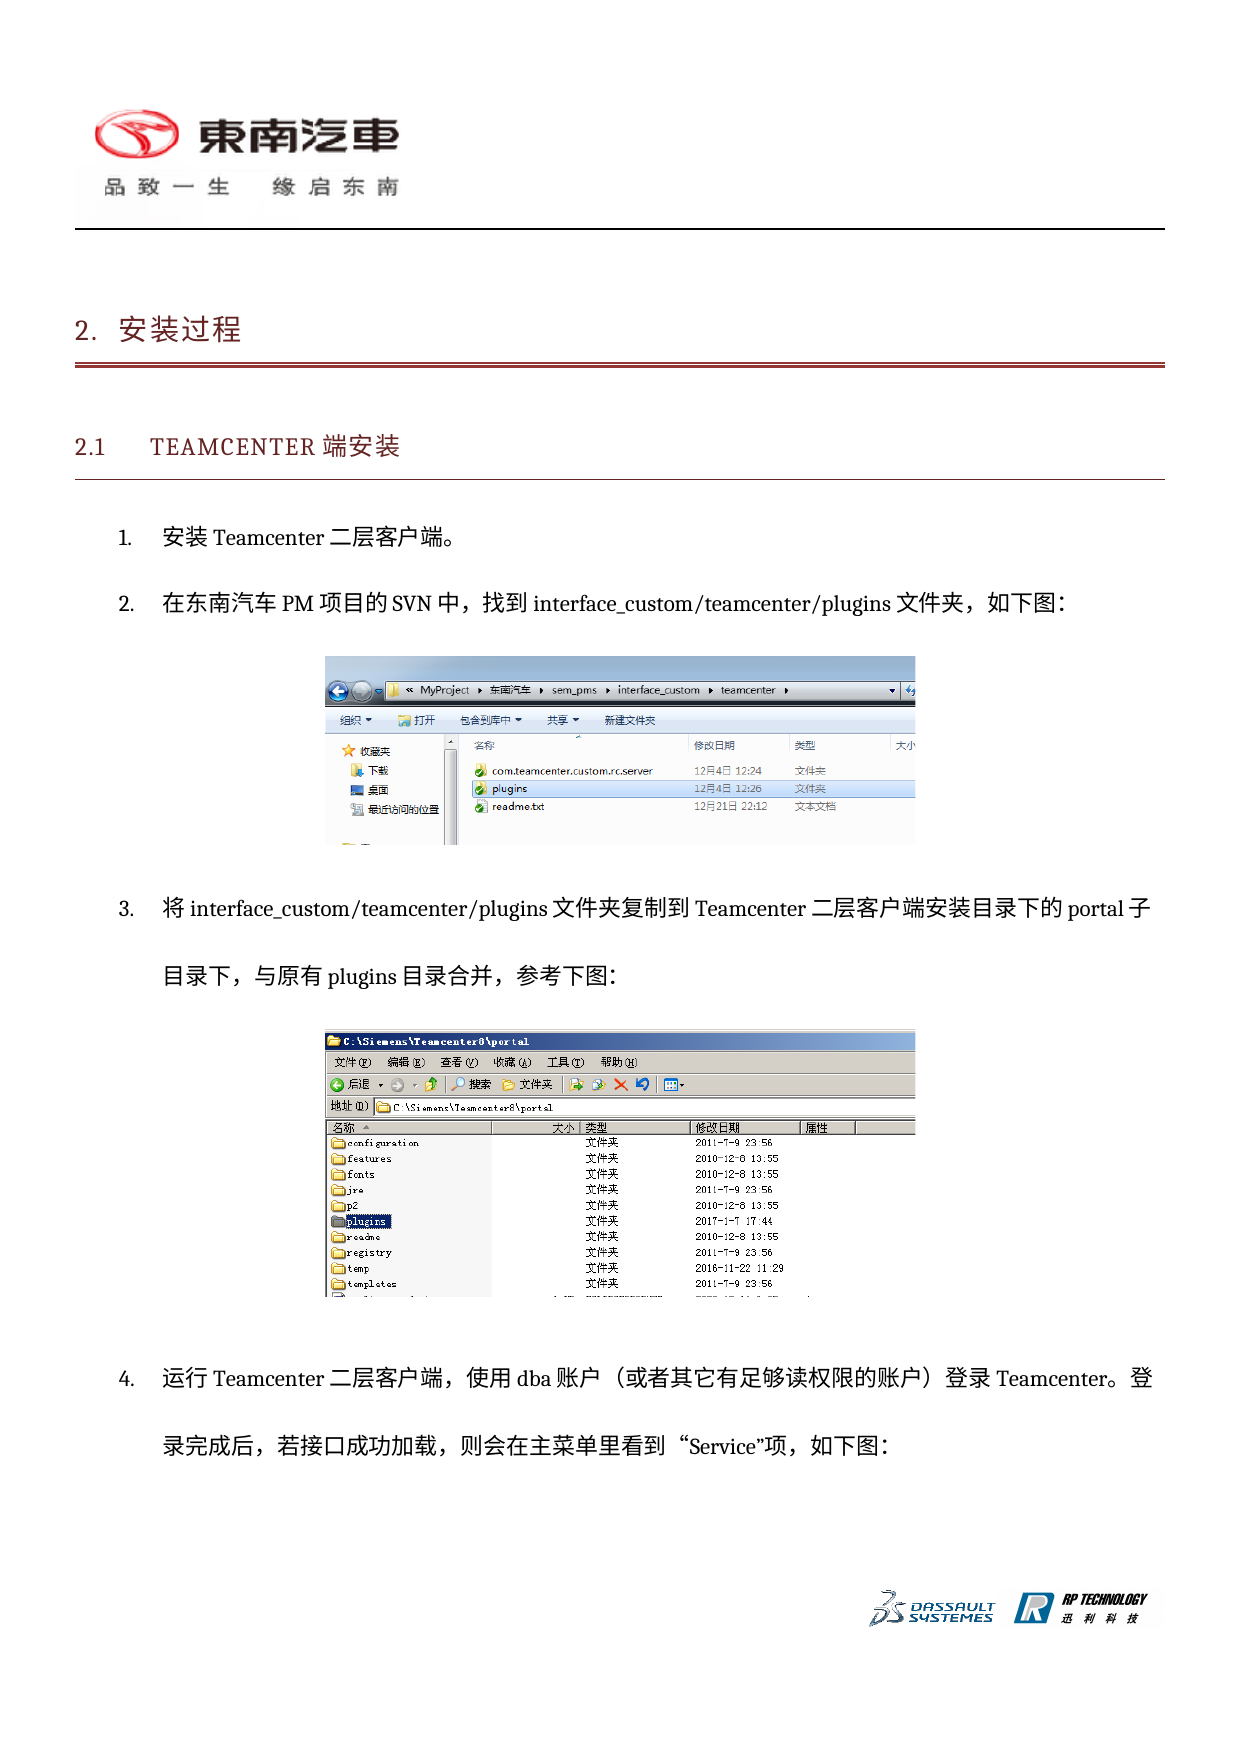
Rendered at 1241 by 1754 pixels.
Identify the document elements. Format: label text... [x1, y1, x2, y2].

list 安装Teamcenter二层客户端。 [119, 503, 1165, 568]
list 在东南汽车PM项目的SVN中，找到interface_custom/teamcenter/plugins文件夹，如下图： [119, 569, 1165, 634]
picture [866, 1587, 1166, 1629]
picture [75, 88, 426, 227]
list 运行Teamcenter二层客户端，使用dba账户（或者其它有足够读权限的账户）登录Teamcenter。登录完成后，若接口成功加载，则会在主菜单里看到“Service”项，如下图： [119, 1344, 1165, 1477]
picture [325, 1029, 916, 1297]
subtitle teamcenter端安装 [75, 412, 1165, 479]
subtitle 安装过程 [75, 295, 1165, 362]
picture [325, 656, 916, 845]
list 将interface_custom/teamcenter/plugins文件夹复制到Teamcenter二层客户端安装目录下的portal子目录下，与原有plugins目录合并，参考下图： [119, 874, 1165, 1007]
